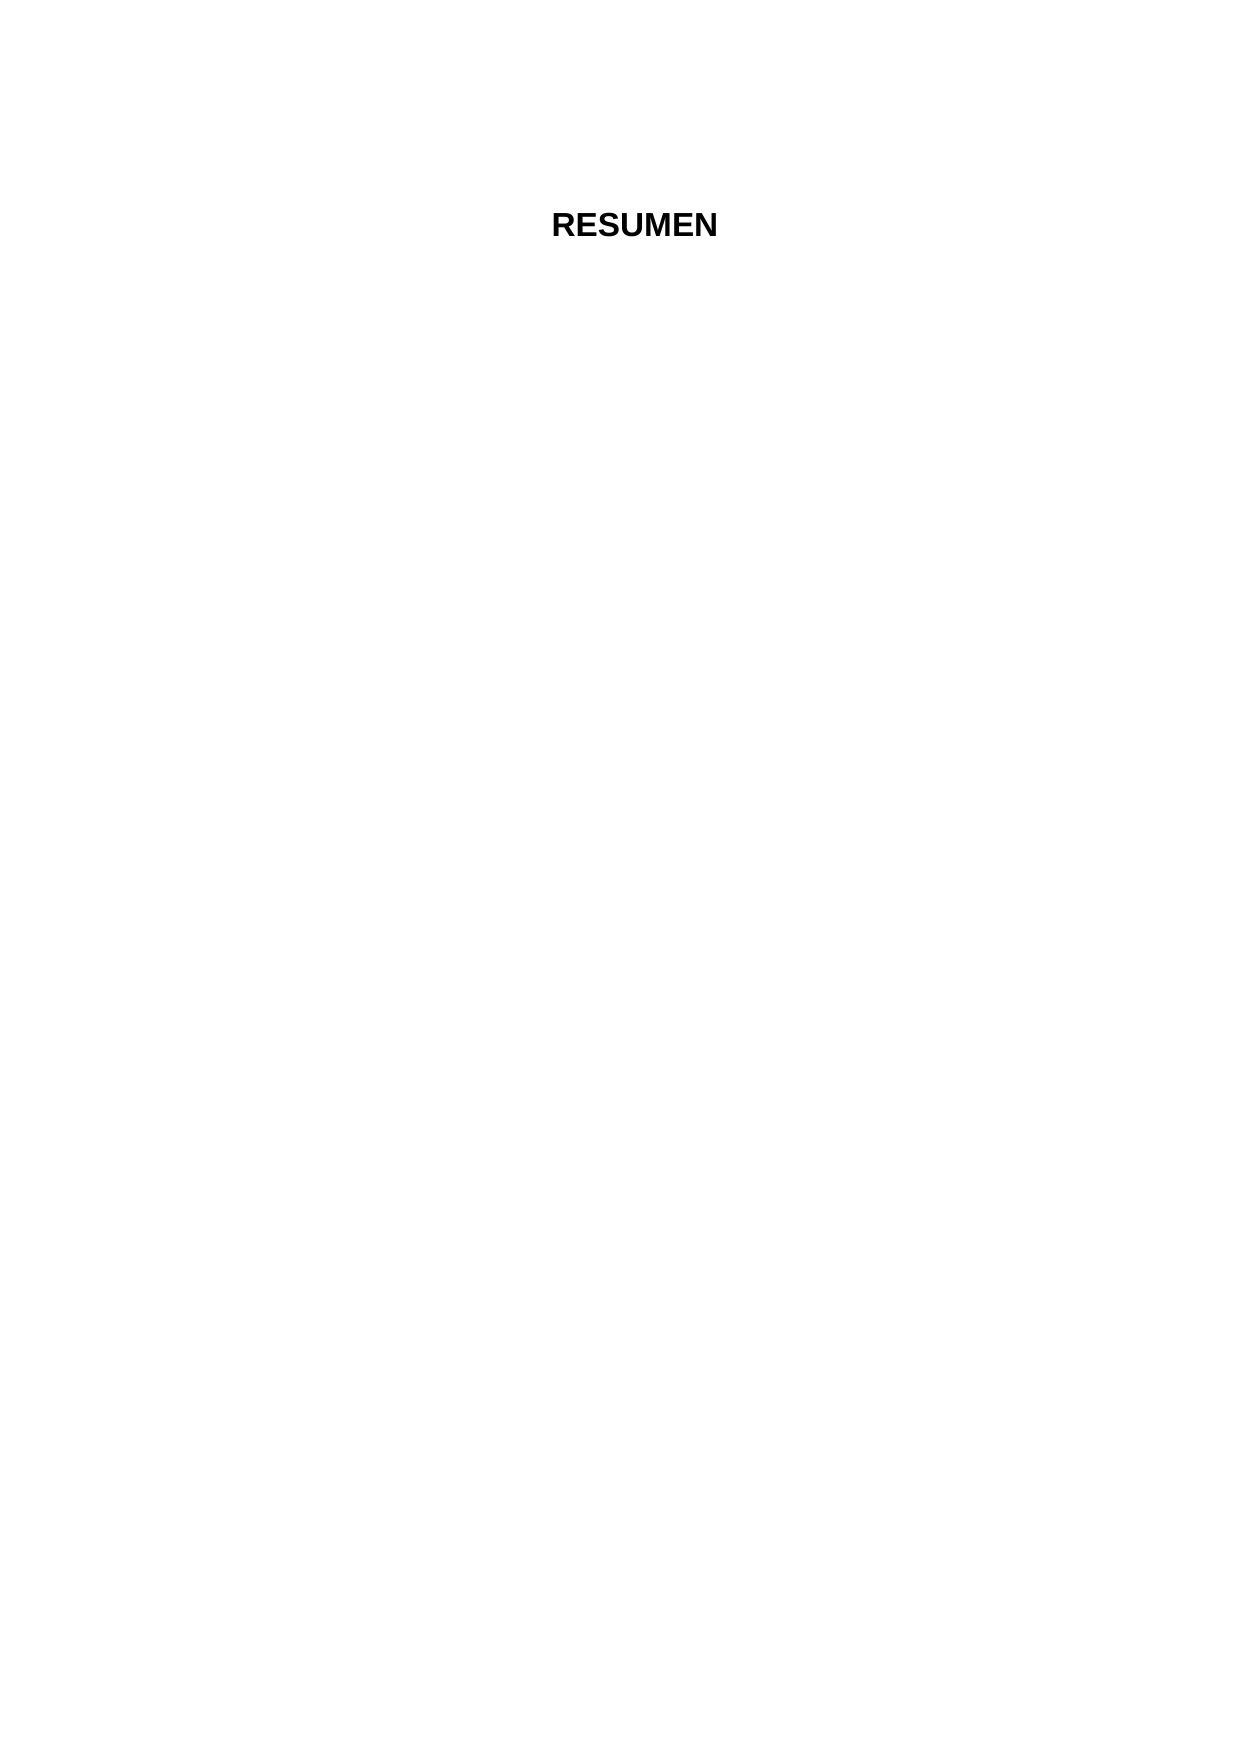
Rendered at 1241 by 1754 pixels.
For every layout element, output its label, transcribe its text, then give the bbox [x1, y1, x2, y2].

subtitle RESUMEN [177, 205, 1092, 244]
